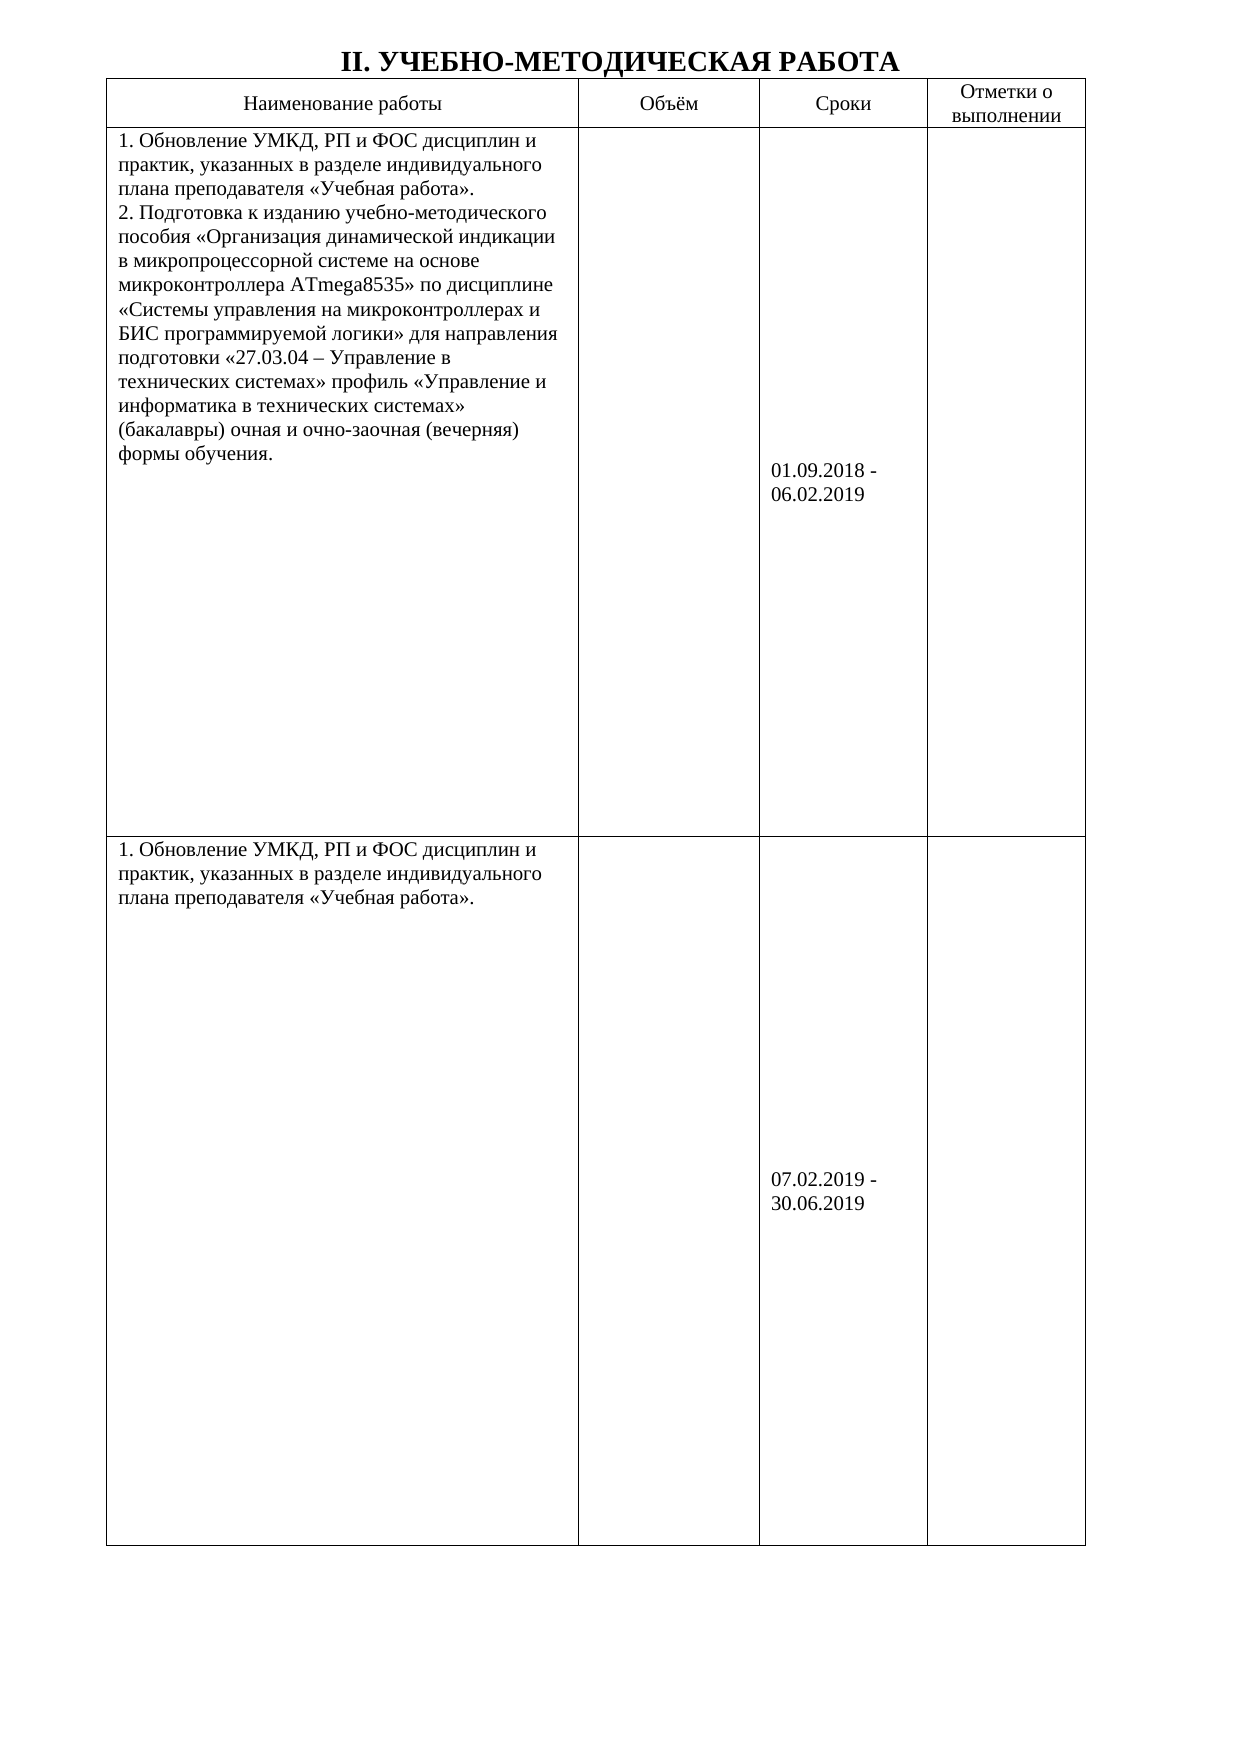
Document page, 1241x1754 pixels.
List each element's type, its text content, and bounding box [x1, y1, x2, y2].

table_header Объём [579, 79, 759, 127]
table_header Отметки о выполнении [928, 79, 1085, 127]
table_header Сроки [760, 79, 927, 127]
table_cell 1. Обновление УМКД, РП и ФОС дисциплин и практик, указанных в разделе индивидуального плана преподавателя «Учебная работа». 2. Подготовка к изданию учебно-методического пособия «Организация динамической индикации в микропроцессорной системе на основе микроконтроллера ATmega8535» по дисциплине «Системы управления на микроконтроллерах и БИС программируемой логики» для направления подготовки «27.03.04 – Управление в технических системах» профиль «Управление и информатика в технических системах» (бакалавры) очная и очно-заочная (вечерняя) формы обучения. [107, 128, 578, 836]
text ii. Учебно-методическая работа [118, 44, 1122, 78]
table_cell [928, 837, 1085, 1545]
table_cell 01.09.2018 - 06.02.2019 [760, 128, 927, 836]
table_cell [579, 128, 759, 836]
table_cell [928, 128, 1085, 836]
table_cell 07.02.2019 - 30.06.2019 [760, 837, 927, 1545]
table_cell [579, 837, 759, 1545]
table_header Наименование работы [107, 79, 578, 127]
table_cell 1. Обновление УМКД, РП и ФОС дисциплин и практик, указанных в разделе индивидуального плана преподавателя «Учебная работа». [107, 837, 578, 1545]
